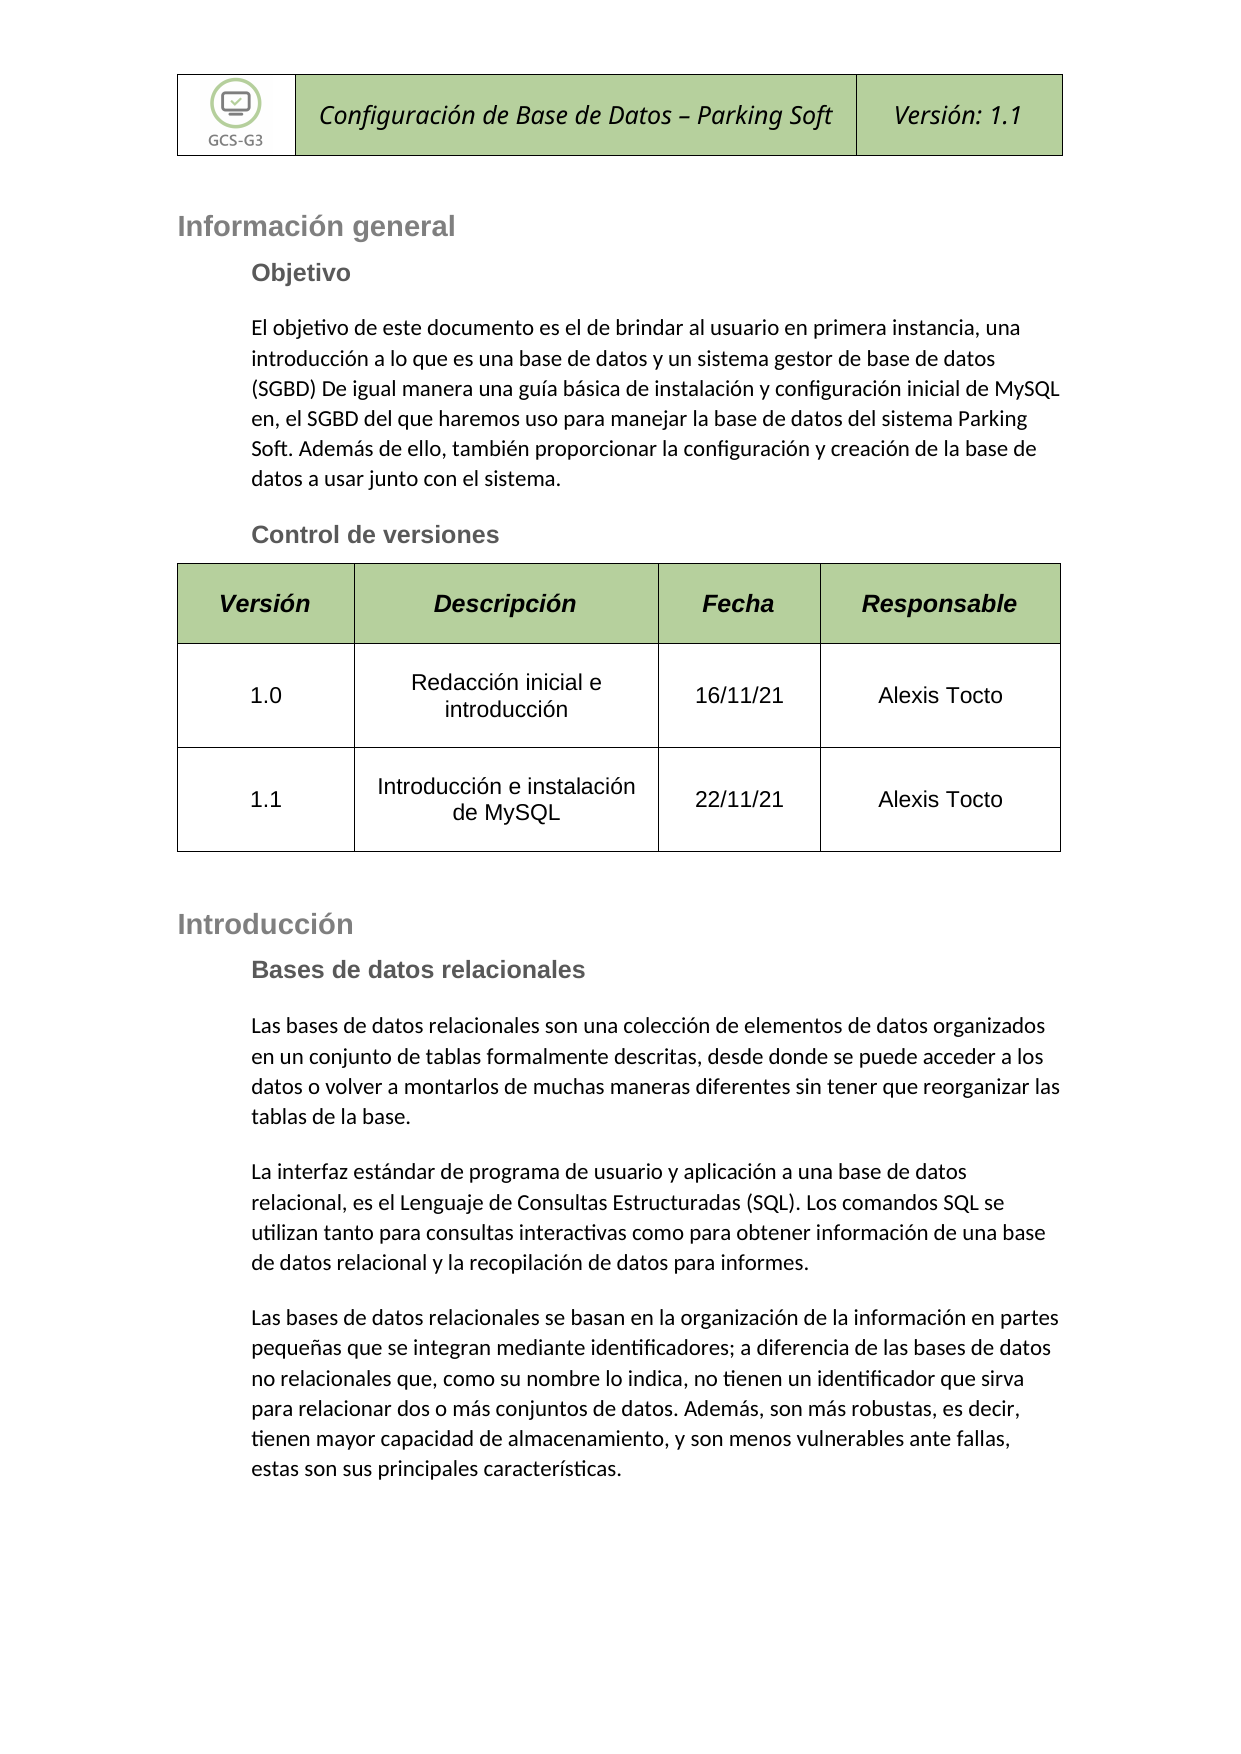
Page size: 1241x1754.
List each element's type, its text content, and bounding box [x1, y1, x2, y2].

subtitle Bases de datos relacionales [251, 956, 1063, 984]
subtitle Control de versiones [251, 520, 1063, 548]
table_header Descripción [355, 564, 658, 643]
text La interfaz estándar de programa de usuario y aplicación a una base de datos relacional, es el Lenguaje de Consultas Estructuradas (SQL). Los comandos SQL se utilizan tanto para consultas interactivas como para obtener información de una base de datos relacional y la recopilación de datos para informes. [251, 1157, 1063, 1276]
text Las bases de datos relacionales se basan en la organización de la información en partes pequeñas que se integran mediante identificadores; a diferencia de las bases de datos no relacionales que, como su nombre lo indica, no tienen un identificador que sirva para relacionar dos o más conjuntos de datos. Además, son más robustas, es decir, tienen mayor capacidad de almacenamiento, y son menos vulnerables ante fallas, estas son sus principales características. [251, 1303, 1063, 1482]
text Las bases de datos relacionales son una colección de elementos de datos organizados en un conjunto de tablas formalmente descritas, desde donde se puede acceder a los datos o volver a montarlos de muchas maneras diferentes sin tener que reorganizar las tablas de la base. [251, 1012, 1063, 1130]
table_cell Introducción e instalación de MySQL [355, 748, 658, 851]
table_header Responsable [821, 564, 1060, 643]
subtitle Introducción [177, 907, 1063, 940]
text El objetivo de este documento es el de brindar al usuario en primera instancia, una introducción a lo que es una base de datos y un sistema gestor de base de datos (SGBD) De igual manera una guía básica de instalación y configuración inicial de MySQL en, el SGBD del que haremos uso para manejar la base de datos del sistema Parking Soft. Además de ello, también proporcionar la configuración y creación de la base de datos a usar junto con el sistema. [251, 313, 1063, 493]
table_cell 1.1 [178, 748, 354, 851]
table_cell Alexis Tocto [821, 748, 1060, 851]
table_cell Alexis Tocto [821, 644, 1060, 747]
table_header Fecha [659, 564, 820, 643]
table_cell 22/11/21 [659, 748, 820, 851]
subtitle Objetivo [251, 257, 1063, 286]
table_cell Redacción inicial e introducción [355, 644, 658, 747]
table_cell 1.0 [178, 644, 354, 747]
picture [200, 75, 273, 155]
table_header Versión [178, 564, 354, 643]
table_cell 16/11/21 [659, 644, 820, 747]
subtitle Información general [177, 209, 1063, 242]
